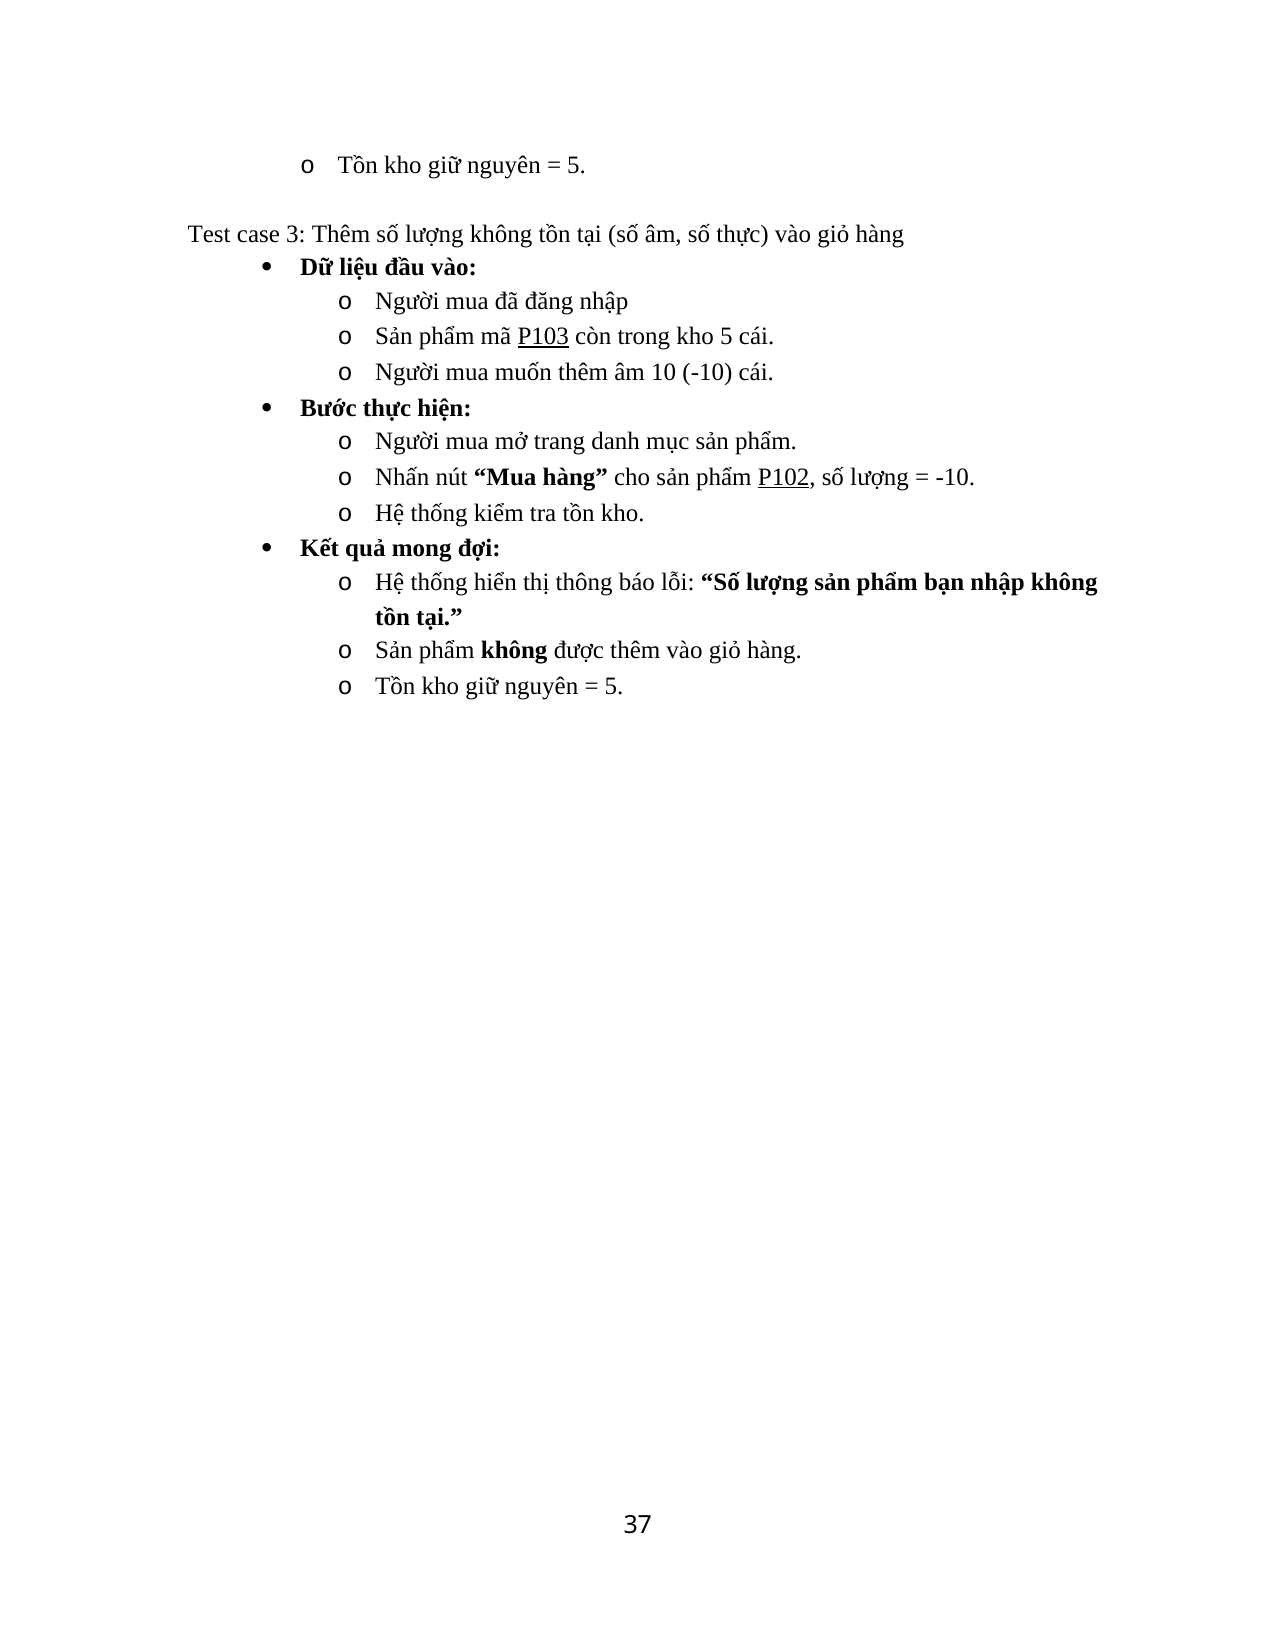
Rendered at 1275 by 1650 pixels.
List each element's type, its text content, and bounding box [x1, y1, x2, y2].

list Nhấn nút “Mua hàng” cho sản phẩm P102, số lượng = -10. [337, 462, 1125, 493]
list Sản phẩm không được thêm vào giỏ hàng. [337, 636, 1125, 666]
list Dữ liệu đầu vào: [262, 252, 1125, 281]
list Tồn kho giữ nguyên = 5. [337, 671, 1125, 702]
list Hệ thống hiển thị thông báo lỗi: “Số lượng sản phẩm bạn nhập không tồn tại.” [337, 567, 1125, 631]
list Tồn kho giữ nguyên = 5. [300, 150, 1125, 181]
list Bước thực hiện: [262, 393, 1125, 422]
list Người mua mở trang danh mục sản phẩm. [337, 426, 1125, 457]
list Kết quả mong đợi: [262, 533, 1125, 562]
list Sản phẩm mã P103 còn trong kho 5 cái. [337, 321, 1125, 352]
list Người mua đã đăng nhập [337, 286, 1125, 317]
text Test case 3: Thêm số lượng không tồn tại (số âm, số thực) vào giỏ hàng [187, 219, 1125, 248]
list Người mua muốn thêm âm 10 (-10) cái. [337, 357, 1125, 388]
list Hệ thống kiểm tra tồn kho. [337, 498, 1125, 528]
